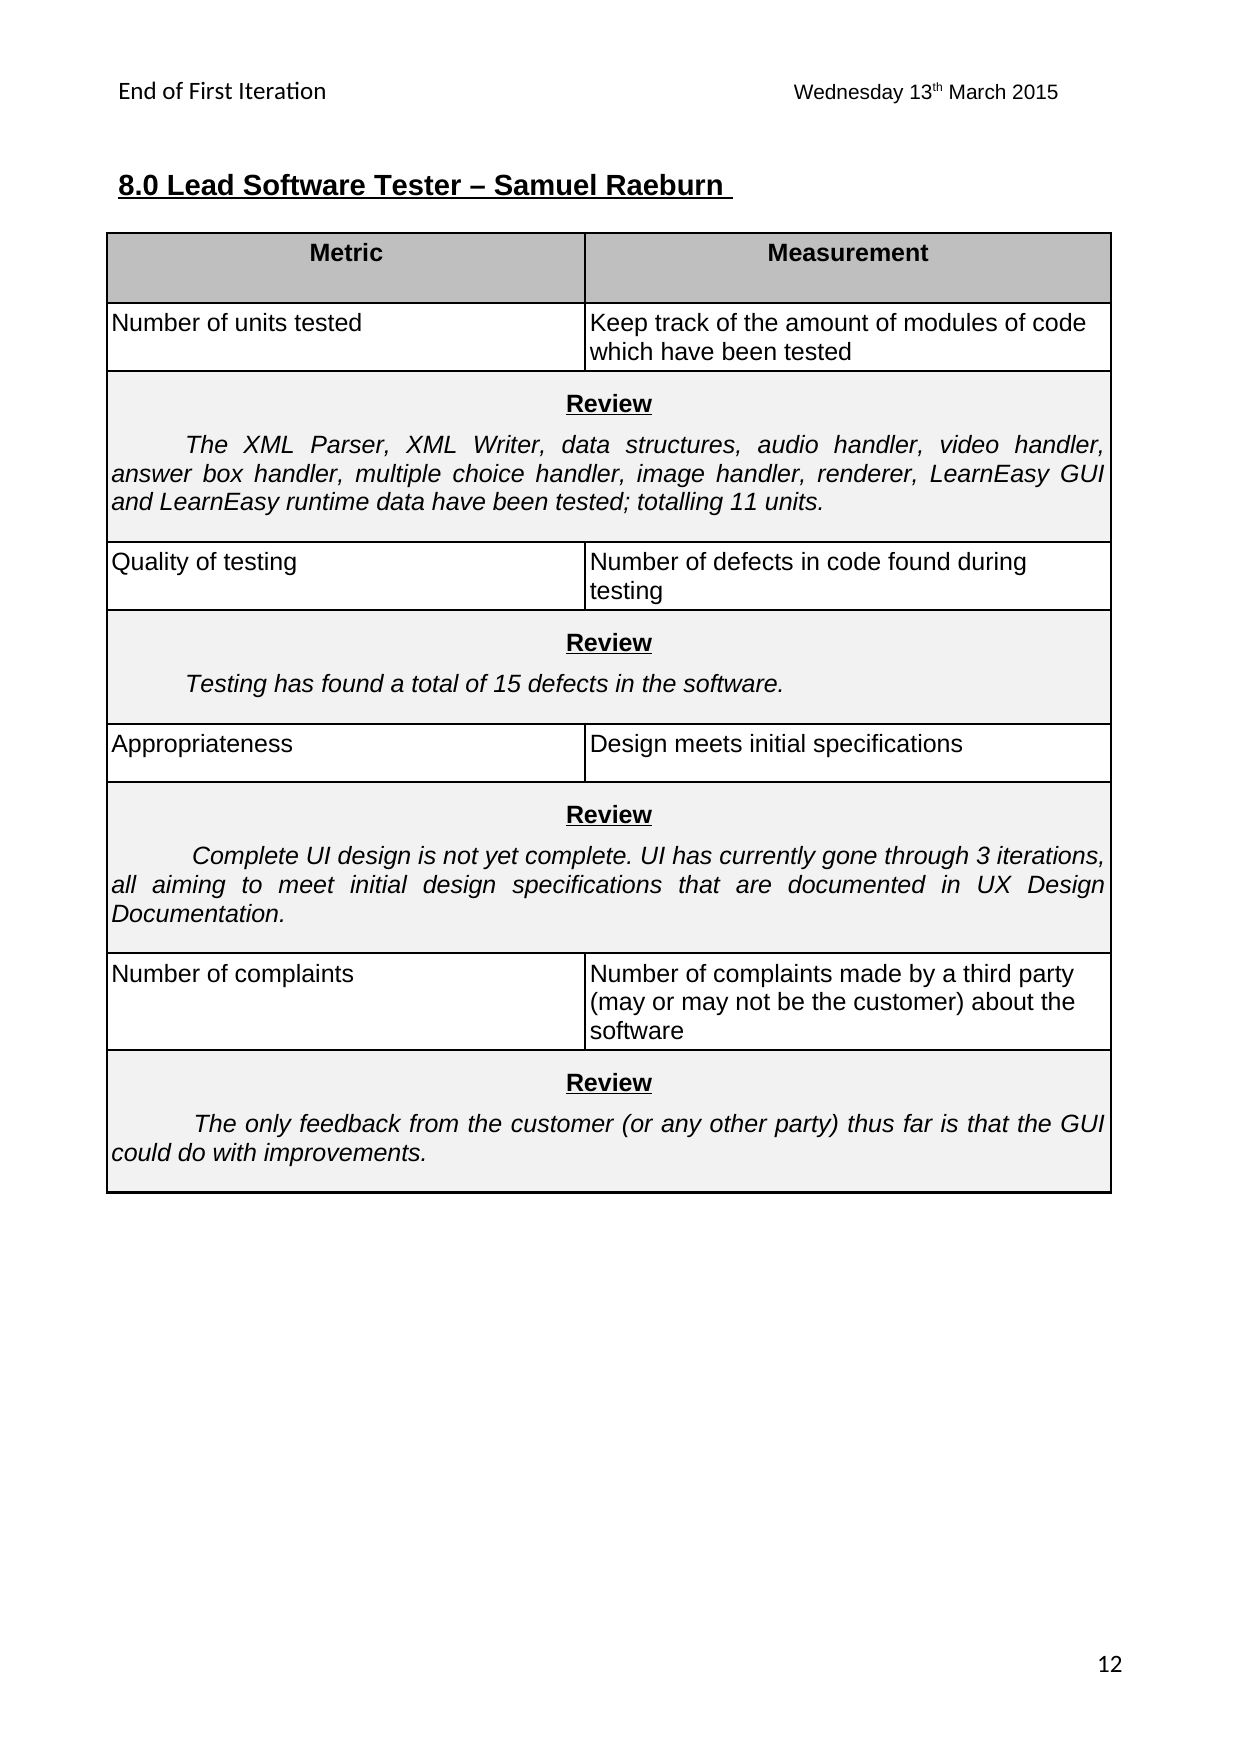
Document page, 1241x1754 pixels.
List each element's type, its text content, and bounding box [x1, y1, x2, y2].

table_cell Number of complaints made by a third party (may or may not be the customer) about the software [586, 954, 1110, 1049]
table_cell Design meets initial specifications [586, 725, 1110, 781]
table_cell Appropriateness [108, 725, 584, 781]
table_cell Review The XML Parser, XML Writer, data structures, audio handler, video handler, answer box handler, multiple choice handler, image handler, renderer, LearnEasy GUI and LearnEasy runtime data have been tested; totalling 11 units. [108, 372, 1110, 541]
table_cell Number of defects in code found during testing [586, 543, 1110, 609]
table_cell Number of complaints [108, 954, 584, 1049]
table_cell Number of units tested [108, 304, 584, 370]
table_cell Review Testing has found a total of 15 defects in the software. [108, 611, 1110, 723]
table_header Measurement [586, 234, 1110, 302]
table_cell Review Complete UI design is not yet complete. UI has currently gone through 3 iterations, all aiming to meet initial design specifications that are documented in UX Design Documentation. [108, 783, 1110, 952]
subtitle 8.0 Lead Software Tester – Samuel Raeburn [118, 168, 1122, 202]
table_cell Keep track of the amount of modules of code which have been tested [586, 304, 1110, 370]
table_cell Review The only feedback from the customer (or any other party) thus far is that the GUI could do with improvements. [108, 1051, 1110, 1191]
table_cell Quality of testing [108, 543, 584, 609]
table_header Metric [108, 234, 584, 302]
